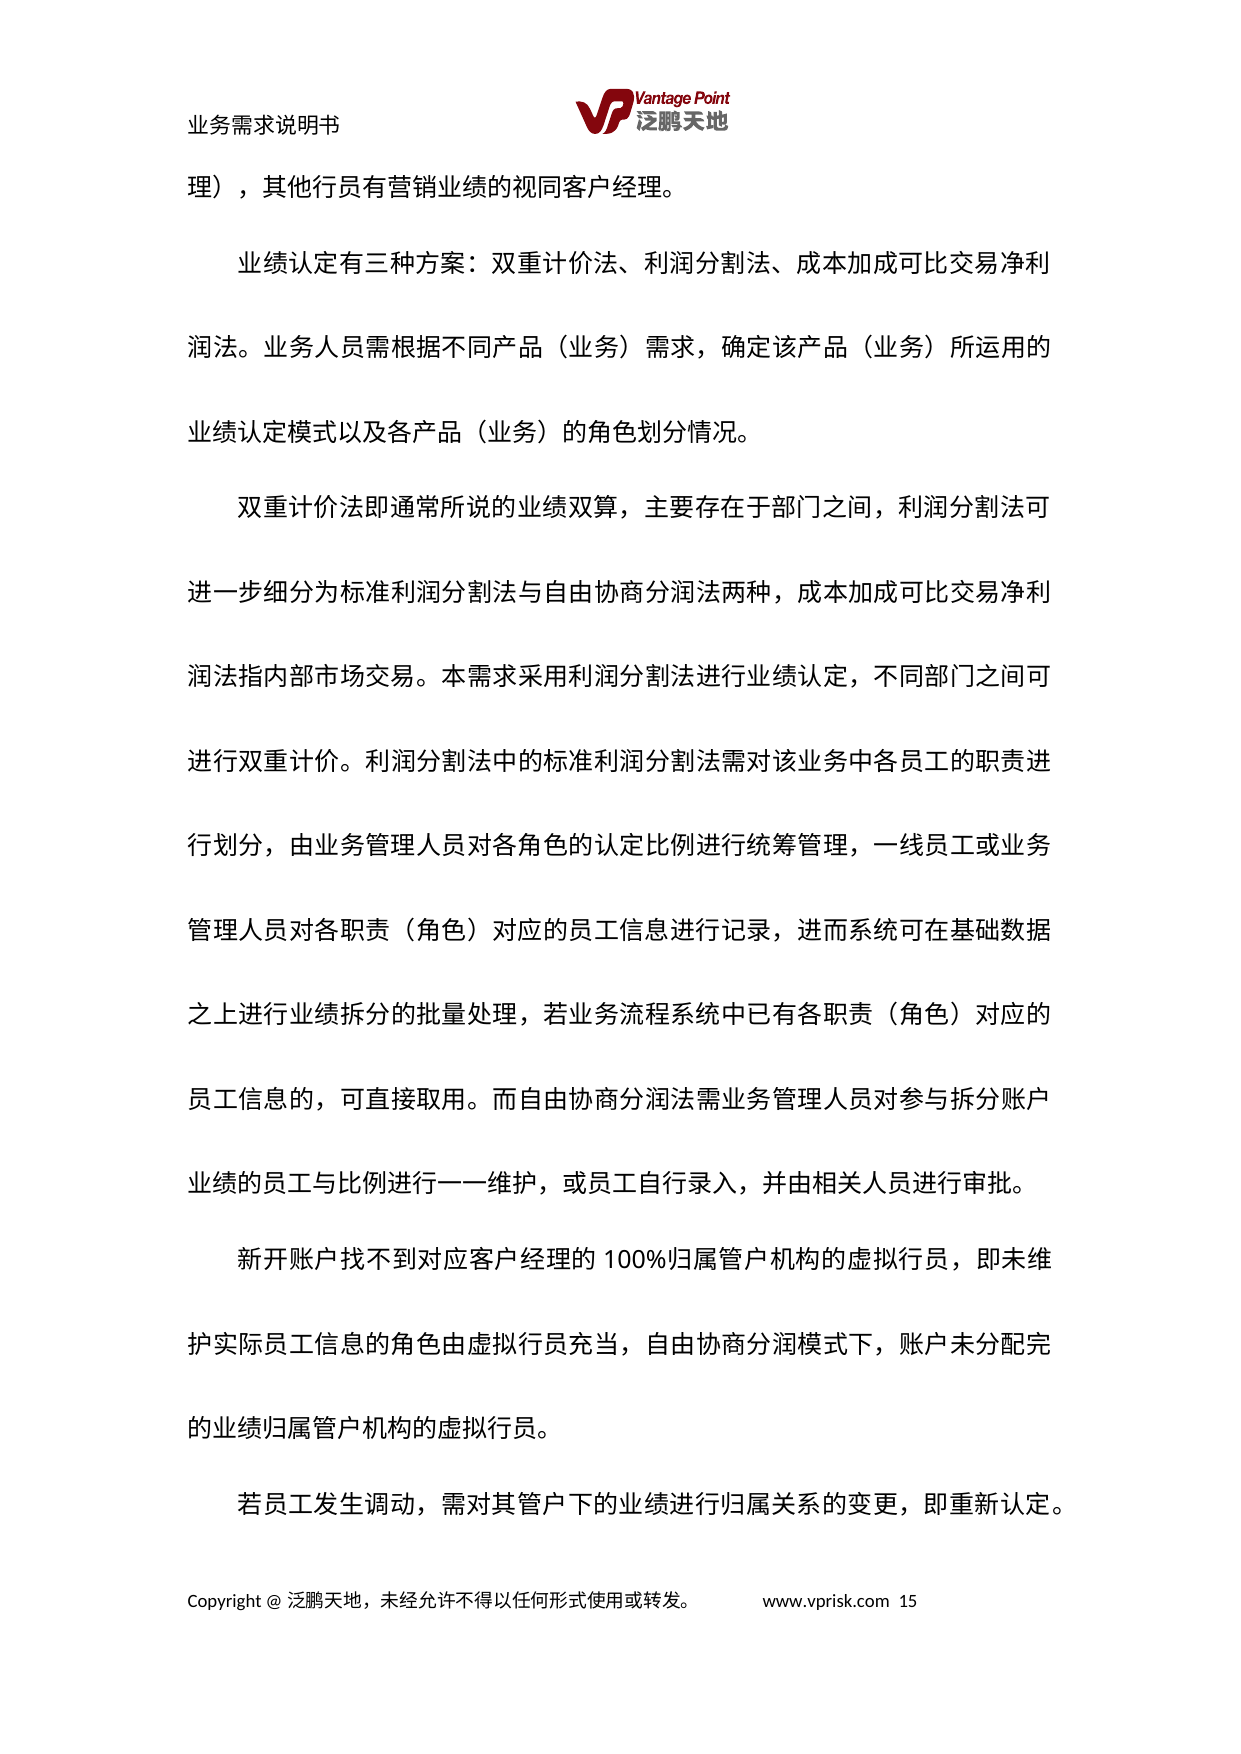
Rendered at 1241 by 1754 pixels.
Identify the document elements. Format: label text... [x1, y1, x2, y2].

text 双重计价法即通常所说的业绩双算，主要存在于部门之间，利润分割法可进一步细分为标准利润分割法与自由协商分润法两种，成本加成可比交易净利润法指内部市场交易。本需求采用利润分割法进行业绩认定，不同部门之间可进行双重计价。利润分割法中的标准利润分割法需对该业务中各员工的职责进行划分，由业务管理人员对各角色的认定比例进行统筹管理，一线员工或业务管理人员对各职责（角色）对应的员工信息进行记录，进而系统可在基础数据之上进行业绩拆分的批量处理，若业务流程系统中已有各职责（角色）对应的员工信息的，可直接取用。而自由协商分润法需业务管理人员对参与拆分账户业绩的员工与比例进行一一维护，或员工自行录入，并由相关人员进行审批。 [187, 473, 1053, 1214]
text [187, 1470, 1053, 1535]
text 新开账户找不到对应客户经理的100%归属管户机构的虚拟行员，即未维护实际员工信息的角色由虚拟行员充当，自由协商分润模式下，账户未分配完的业绩归属管户机构的虚拟行员。 [187, 1225, 1053, 1459]
text 业绩认定有三种方案：双重计价法、利润分割法、成本加成可比交易净利润法。业务人员需根据不同产品（业务）需求，确定该产品（业务）所运用的业绩认定模式以及各产品（业务）的角色划分情况。 [187, 229, 1053, 463]
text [187, 153, 1053, 218]
